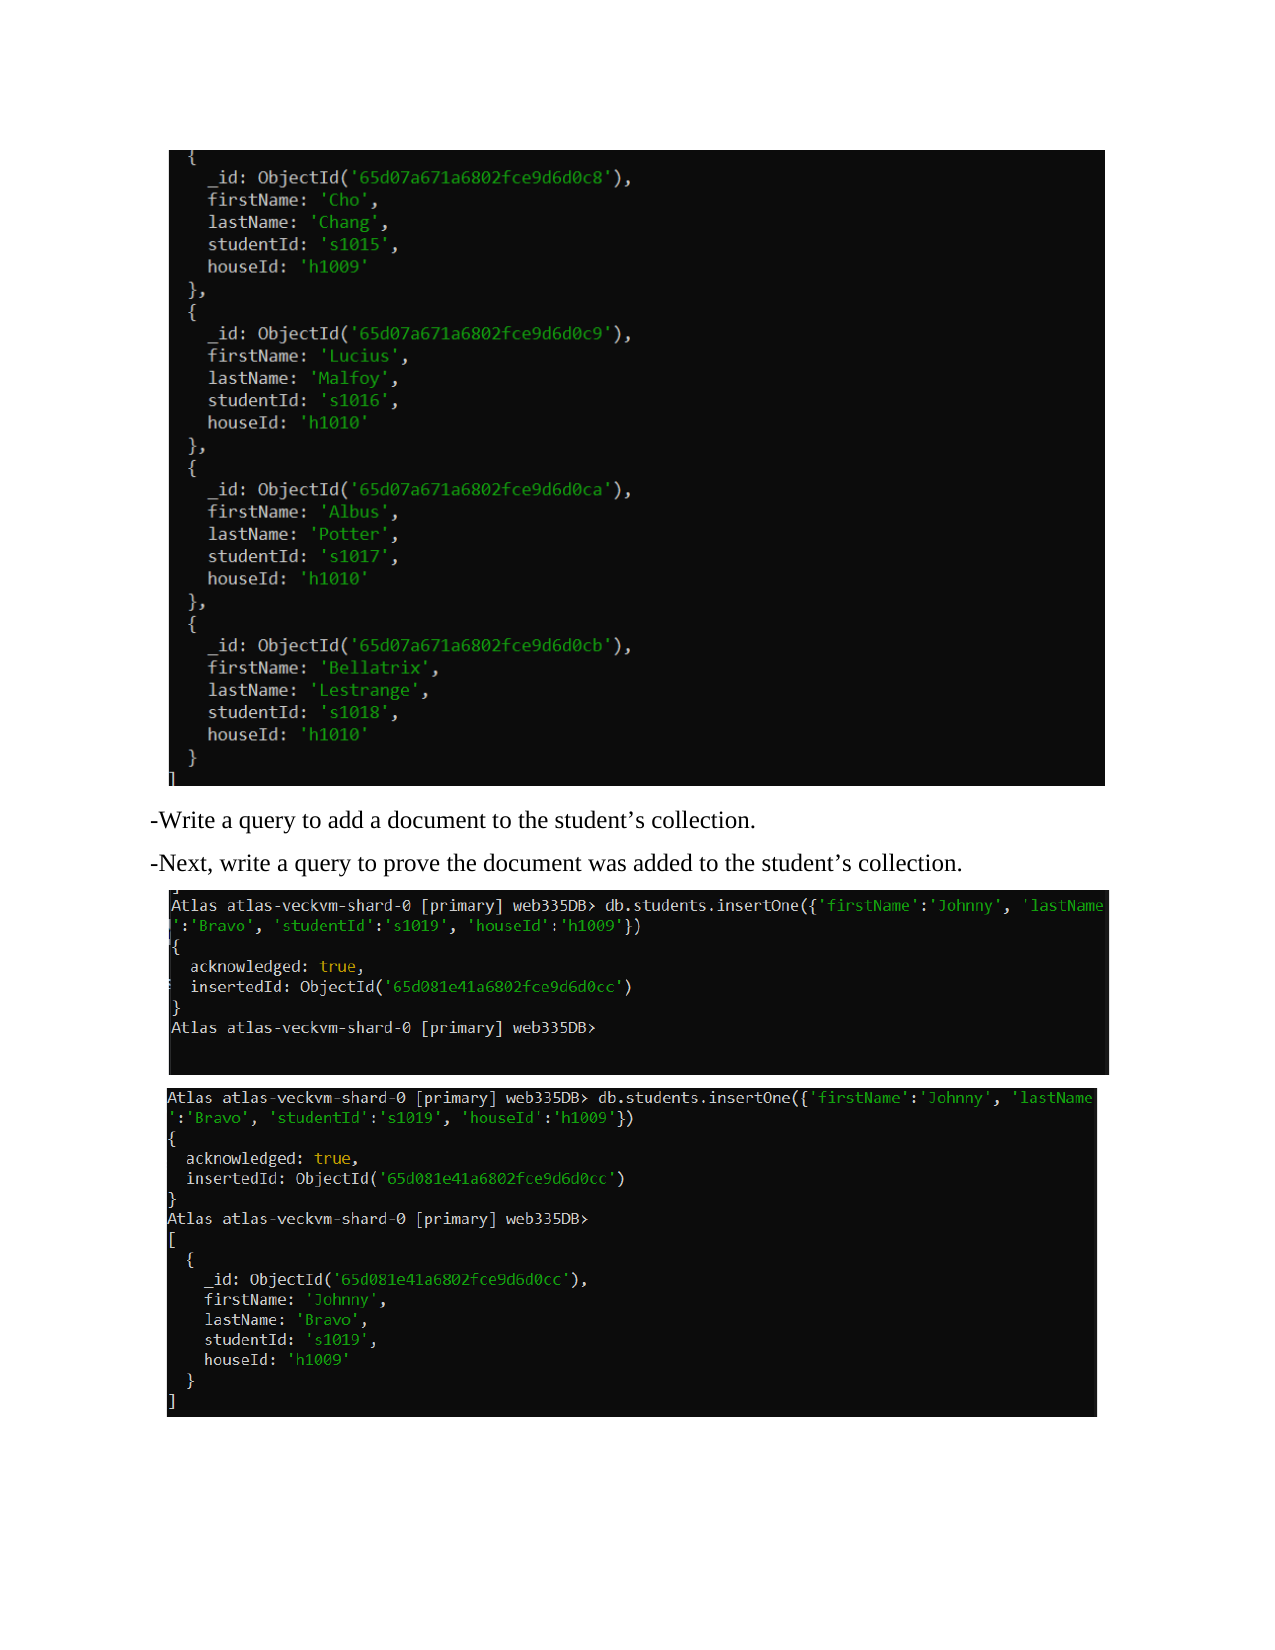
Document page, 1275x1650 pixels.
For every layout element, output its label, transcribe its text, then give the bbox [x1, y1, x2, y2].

text -Next, write a query to prove the document was added to the student’s collection. [150, 848, 1127, 1075]
text -Write a query to add a document to the student’s collection. [150, 805, 1127, 833]
